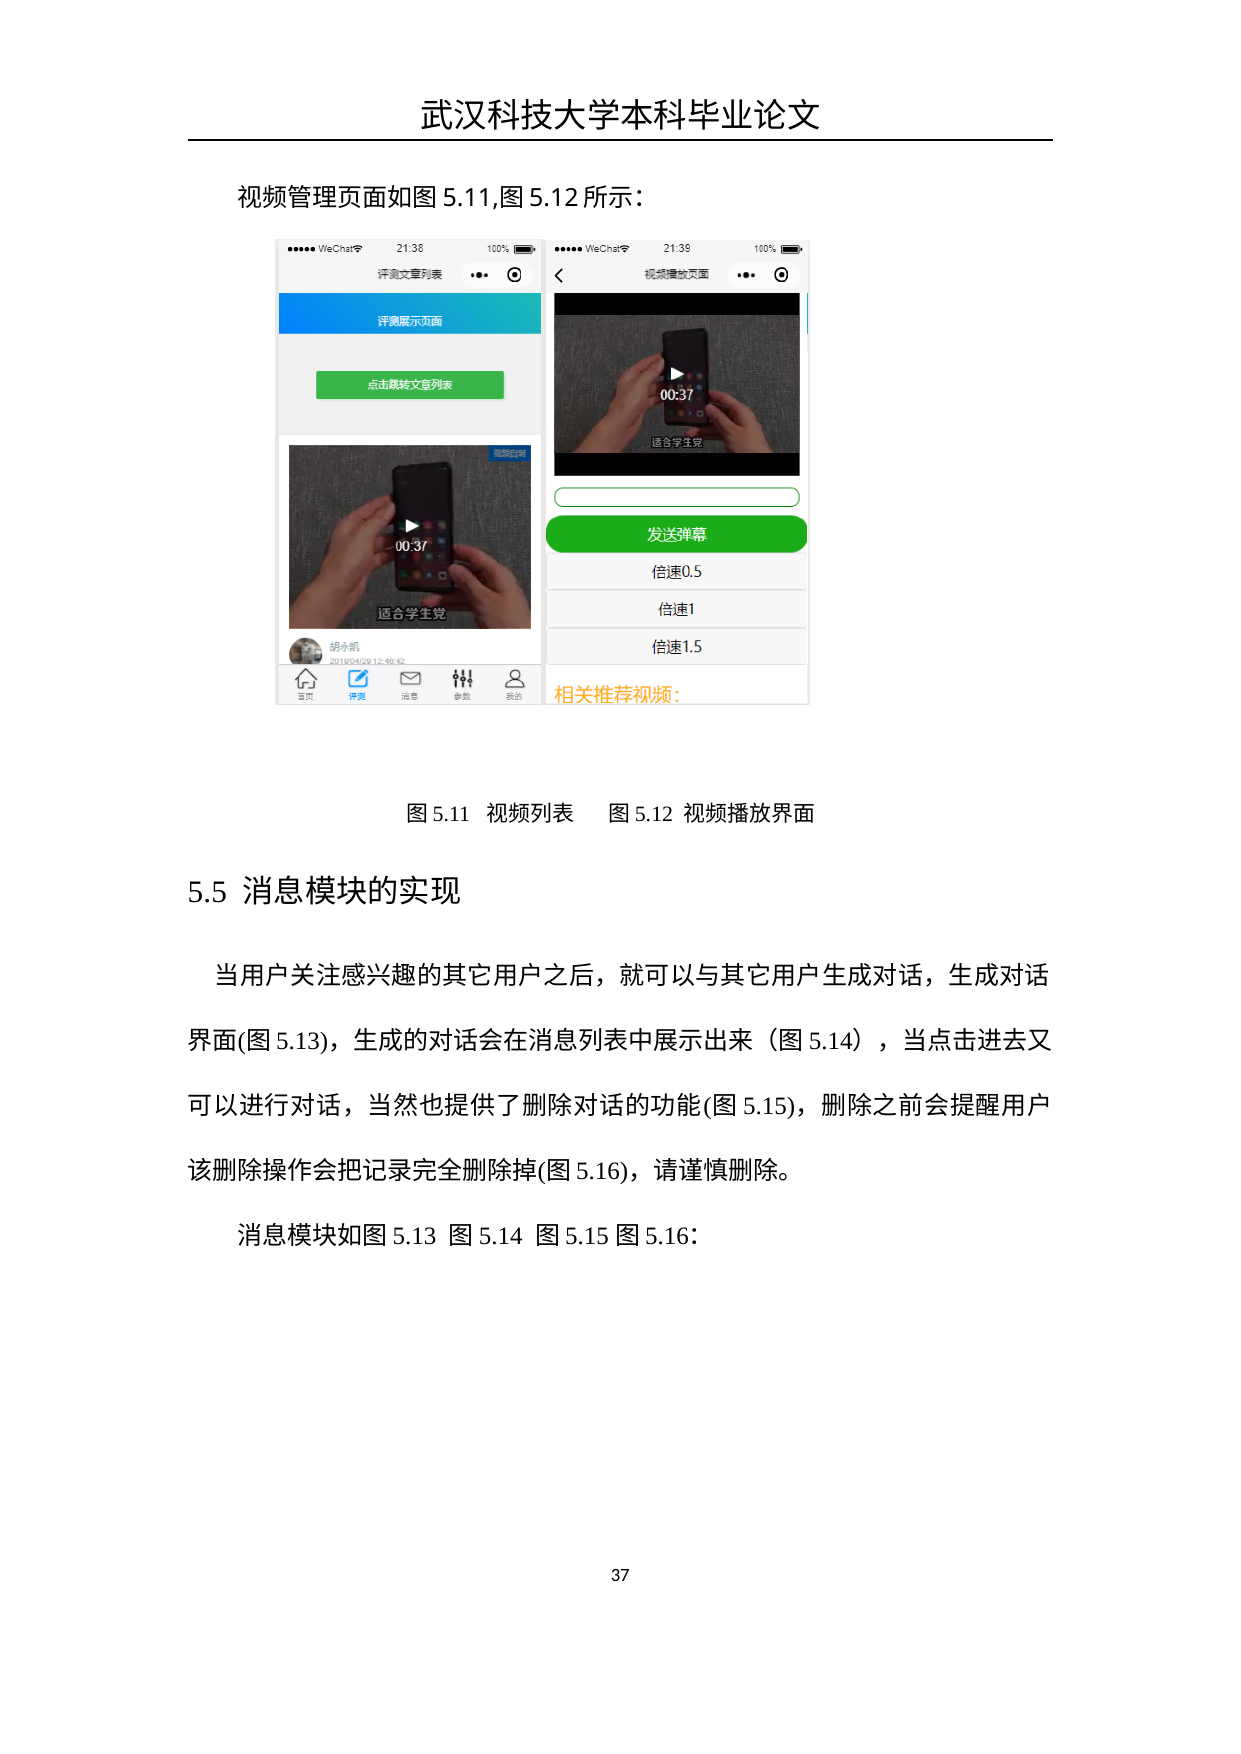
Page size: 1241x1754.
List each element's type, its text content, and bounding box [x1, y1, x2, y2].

text 图5.11 视频列表 图5.12 视频播放界面 [187, 795, 1053, 828]
text 消息模块如图5.13 图5.14 图5.15 图5.16： [187, 1201, 1053, 1266]
text 当用户关注感兴趣的其它用户之后，就可以与其它用户生成对话，生成对话界面(图5.13)，生成的对话会在消息列表中展示出来（图5.14），当点击进去又可以进行对话，当然也提供了删除对话的功能(图5.15)，删除之前会提醒用户该删除操作会把记录完全删除掉(图5.16)，请谨慎删除。 [187, 941, 1053, 1201]
subtitle 5.5 消息模块的实现 [187, 857, 1053, 922]
picture [275, 239, 810, 705]
text 视频管理页面如图5.11,图5.12所示： [187, 163, 1053, 228]
